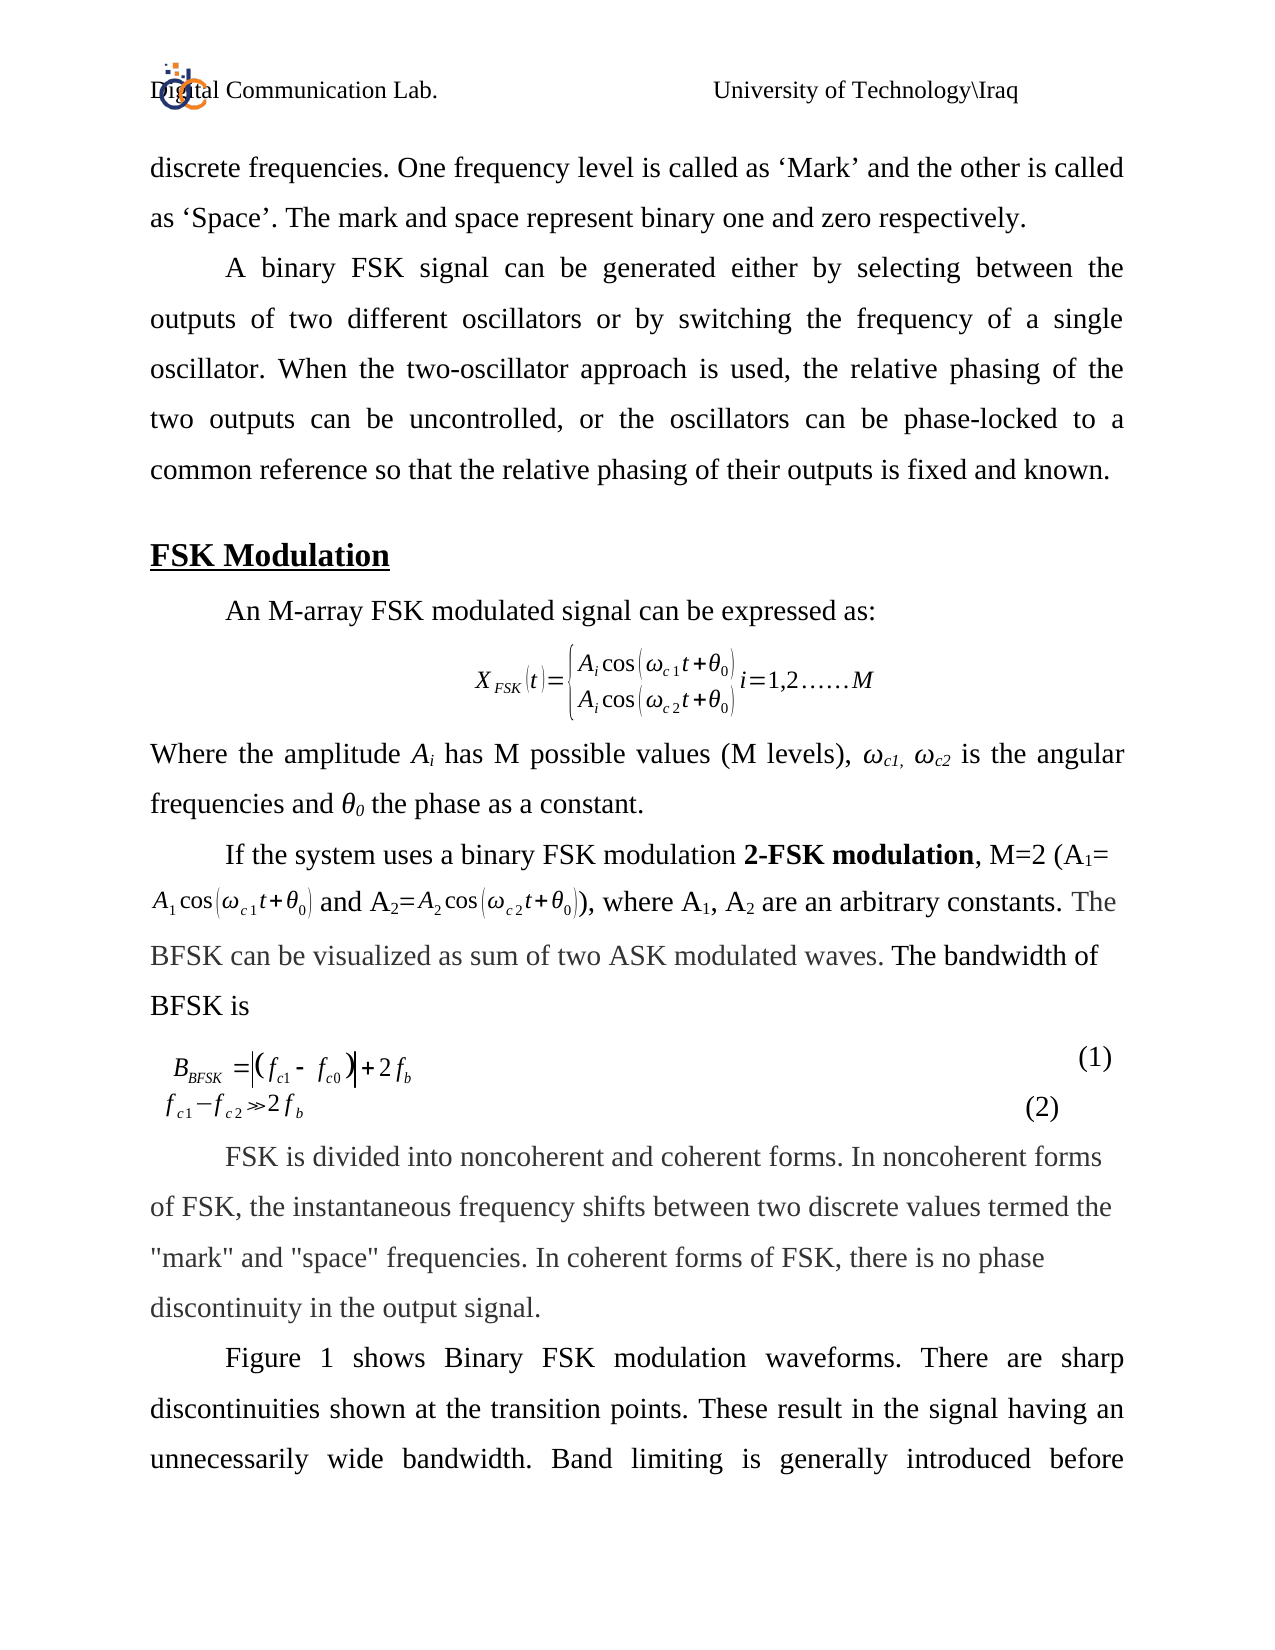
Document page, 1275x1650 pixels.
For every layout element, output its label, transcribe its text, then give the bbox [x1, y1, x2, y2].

text Where the amplitude Ai has M possible values (M levels), ωc1, ωc2 is the angular frequencies and θ0 the phase as a constant. [150, 736, 1125, 820]
text (2) [150, 1089, 1125, 1122]
text A binary FSK signal can be generated either by selecting between the outputs of two different oscillators or by switching the frequency of a single oscillator. When the two-oscillator approach is used, the relative phasing of the two outputs can be uncontrolled, or the oscillators can be phase-locked to a common reference so that the relative phasing of their outputs is fixed and known. [150, 251, 1125, 485]
text An M-array FSK modulated signal can be expressed as: [150, 593, 1125, 627]
picture [152, 58, 206, 112]
text FSK Modulation [150, 536, 1125, 574]
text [150, 150, 1125, 234]
text If the system uses a binary FSK modulation 2-FSK modulation, M=2 (A1= and A2=), where A1, A2 are an arbitrary constants. The BFSK can be visualized as sum of two ASK modulated waves. The bandwidth of BFSK is [150, 837, 1125, 1022]
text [150, 1341, 1125, 1475]
text (1) [150, 1039, 1125, 1072]
text FSK is divided into noncoherent and coherent forms. In noncoherent forms of FSK, the instantaneous frequency shifts between two discrete values termed the "mark" and "space" frequencies. In coherent forms of FSK, there is no phase discontinuity in the output signal. [150, 1139, 1125, 1324]
